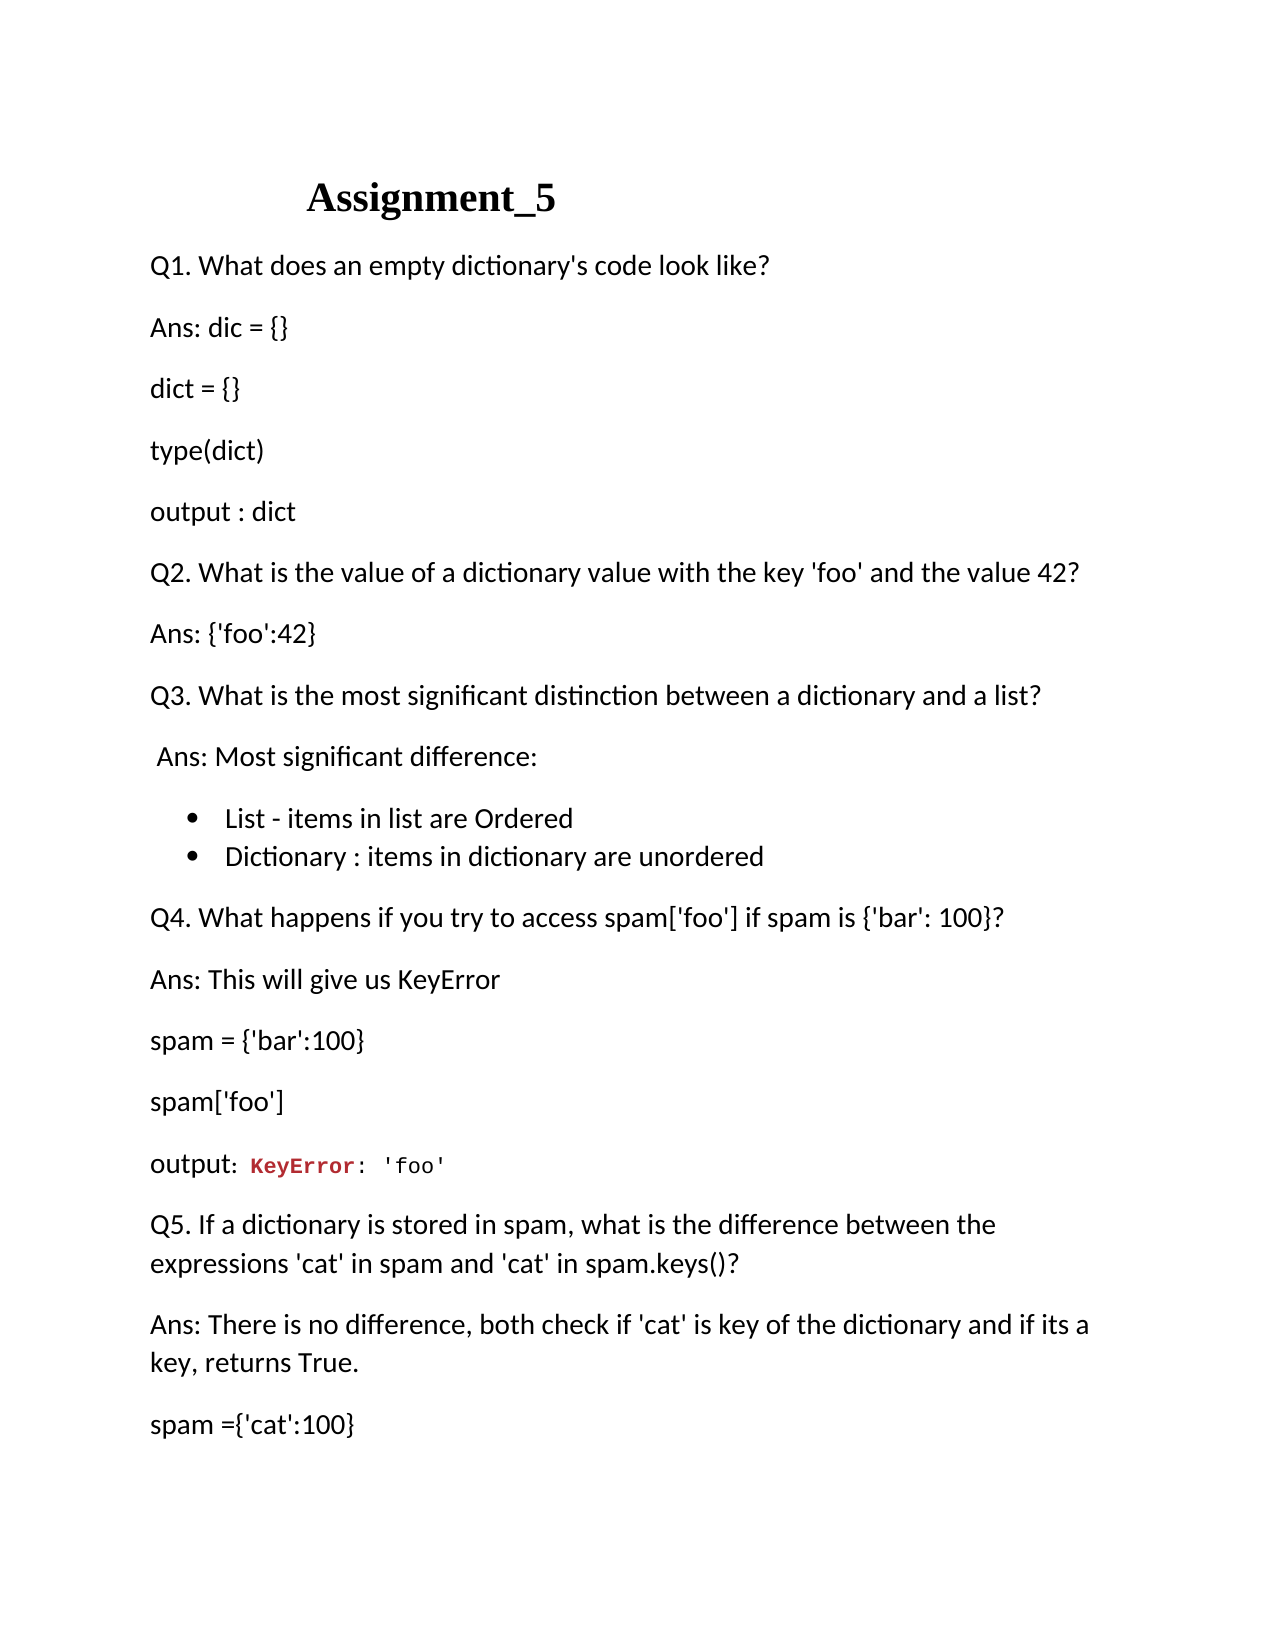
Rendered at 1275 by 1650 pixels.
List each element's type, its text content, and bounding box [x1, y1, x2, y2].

text output : dict [150, 493, 1125, 528]
text Q1. What does an empty dictionary's code look like? [150, 247, 1125, 283]
text Q5. If a dictionary is stored in spam, what is the difference between the expressions 'cat' in spam and 'cat' in spam.keys()? [150, 1206, 1125, 1280]
text dict = {} [150, 370, 1125, 406]
text Ans: This will give us KeyError [150, 961, 1125, 996]
text Ans: Most significant difference: [150, 738, 1125, 774]
text Q2. What is the value of a dictionary value with the key 'foo' and the value 42? [150, 554, 1125, 590]
text Ans: {'foo':42} [150, 616, 1125, 651]
text Ans: dic = {} [150, 309, 1125, 344]
text spam ={'cat':100} [150, 1406, 1125, 1441]
text type(dict) [150, 432, 1125, 467]
text spam = {'bar':100} [150, 1022, 1125, 1058]
text Assignment_5 [150, 173, 1125, 221]
text output: KeyError: 'foo' [150, 1145, 1125, 1181]
list Dictionary : items in dictionary are unordered [187, 838, 1125, 874]
text Q3. What is the most significant distinction between a dictionary and a list? [150, 677, 1125, 713]
text Q4. What happens if you try to access spam['foo'] if spam is {'bar': 100}? [150, 899, 1125, 935]
list List - items in list are Ordered [187, 800, 1125, 835]
text spam['foo'] [150, 1083, 1125, 1119]
text Ans: There is no difference, both check if 'cat' is key of the dictionary and if its a key, returns True. [150, 1306, 1125, 1380]
